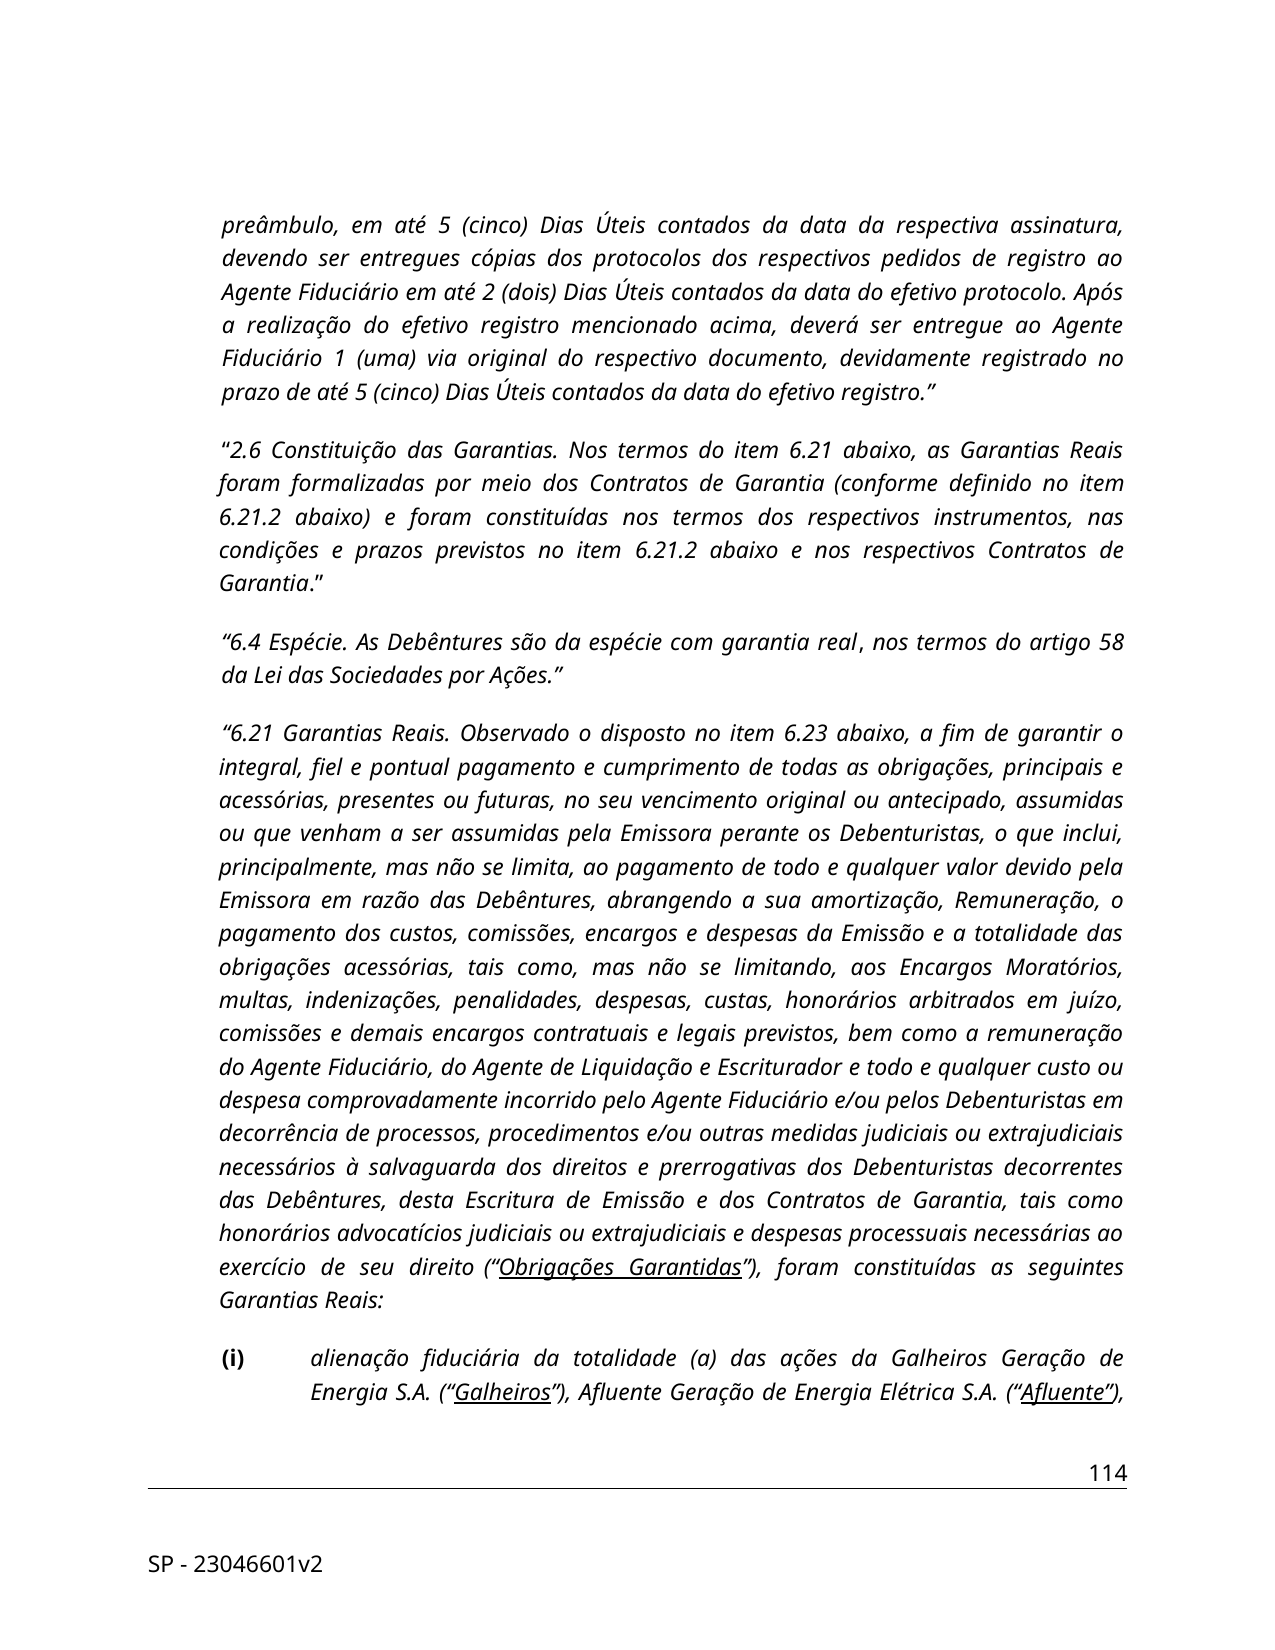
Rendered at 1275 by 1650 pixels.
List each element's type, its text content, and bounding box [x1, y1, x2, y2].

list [222, 207, 1127, 407]
list “2.6 Constituição das Garantias. Nos termos do item 6.21 abaixo, as Garantias Reais foram formalizadas por meio dos Contratos de Garantia (conforme definido no item 6.21.2 abaixo) e foram constituídas nos termos dos respectivos instrumentos, nas condições e prazos previstos no item 6.21.2 abaixo e nos respectivos Contratos de Garantia.” [218, 432, 1127, 598]
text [222, 1340, 1127, 1407]
list “6.21 Garantias Reais. Observado o disposto no item 6.23 abaixo, a fim de garantir o integral, fiel e pontual pagamento e cumprimento de todas as obrigações, principais e acessórias, presentes ou futuras, no seu vencimento original ou antecipado, assumidas ou que venham a ser assumidas pela Emissora perante os Debenturistas, o que inclui, principalmente, mas não se limita, ao pagamento de todo e qualquer valor devido pela Emissora em razão das Debêntures, abrangendo a sua amortização, Remuneração, o pagamento dos custos, comissões, encargos e despesas da Emissão e a totalidade das obrigações acessórias, tais como, mas não se limitando, aos Encargos Moratórios, multas, indenizações, penalidades, despesas, custas, honorários arbitrados em juízo, comissões e demais encargos contratuais e legais previstos, bem como a remuneração do Agente Fiduciário, do Agente de Liquidação e Escriturador e todo e qualquer custo ou despesa comprovadamente incorrido pelo Agente Fiduciário e/ou pelos Debenturistas em decorrência de processos, procedimentos e/ou outras medidas judiciais ou extrajudiciais necessários à salvaguarda dos direitos e prerrogativas dos Debenturistas decorrentes das Debêntures, desta Escritura de Emissão e dos Contratos de Garantia, tais como honorários advocatícios judiciais ou extrajudiciais e despesas processuais necessárias ao exercício de seu direito (“Obrigações Garantidas”), foram constituídas as seguintes Garantias Reais: [218, 715, 1127, 1315]
list “6.4 Espécie. As Debêntures são da espécie com garantia real, nos termos do artigo 58 da Lei das Sociedades por Ações.” [221, 623, 1127, 690]
